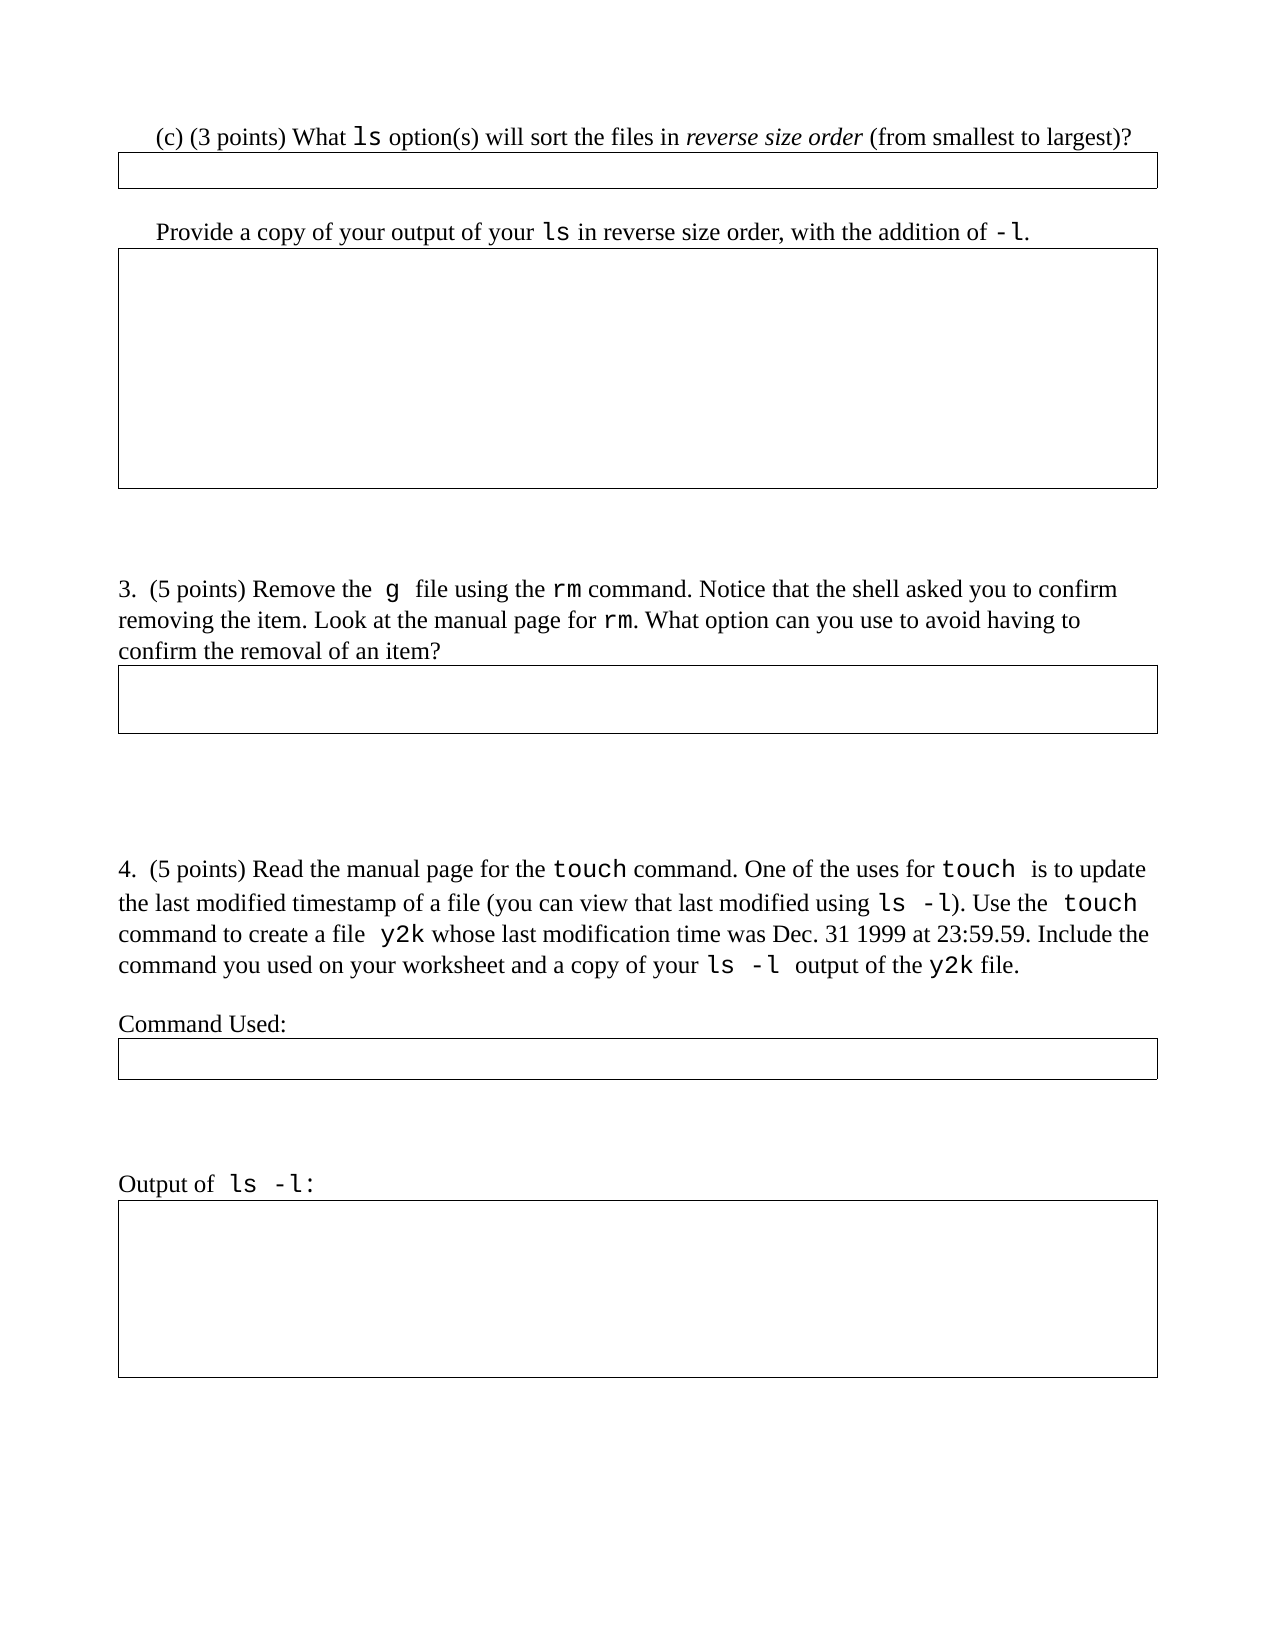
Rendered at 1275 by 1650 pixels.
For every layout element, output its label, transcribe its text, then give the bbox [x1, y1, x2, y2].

text 3. (5 points) Remove the g file using the rm command. Notice that the shell asked you to confirm removing the item. Look at the manual page for rm. What option can you use to avoid having to confirm the removal of an item? [118, 574, 1157, 664]
text Command Used: [118, 1009, 1157, 1038]
table_header [119, 1201, 1157, 1377]
text Provide a copy of your output of your ls in reverse size order, with the addition of -l. [156, 217, 1157, 248]
table_header [119, 153, 1157, 188]
text 4. (5 points) Read the manual page for the touch command. One of the uses for touch is to update the last modified timestamp of a file (you can view that last modified using ls -l). Use the touch command to create a file y2k whose last modification time was Dec. 31 1999 at 23:59.59. Include the command you used on your worksheet and a copy of your ls -l output of the y2k file. [118, 854, 1157, 981]
text (c) (3 points) What ls option(s) will sort the files in reverse size order (from smallest to largest)? [156, 118, 1157, 152]
text Output of ls -l: [118, 1166, 1157, 1200]
table_header [119, 249, 1157, 487]
table_header [119, 666, 1157, 733]
table_header [119, 1039, 1157, 1079]
